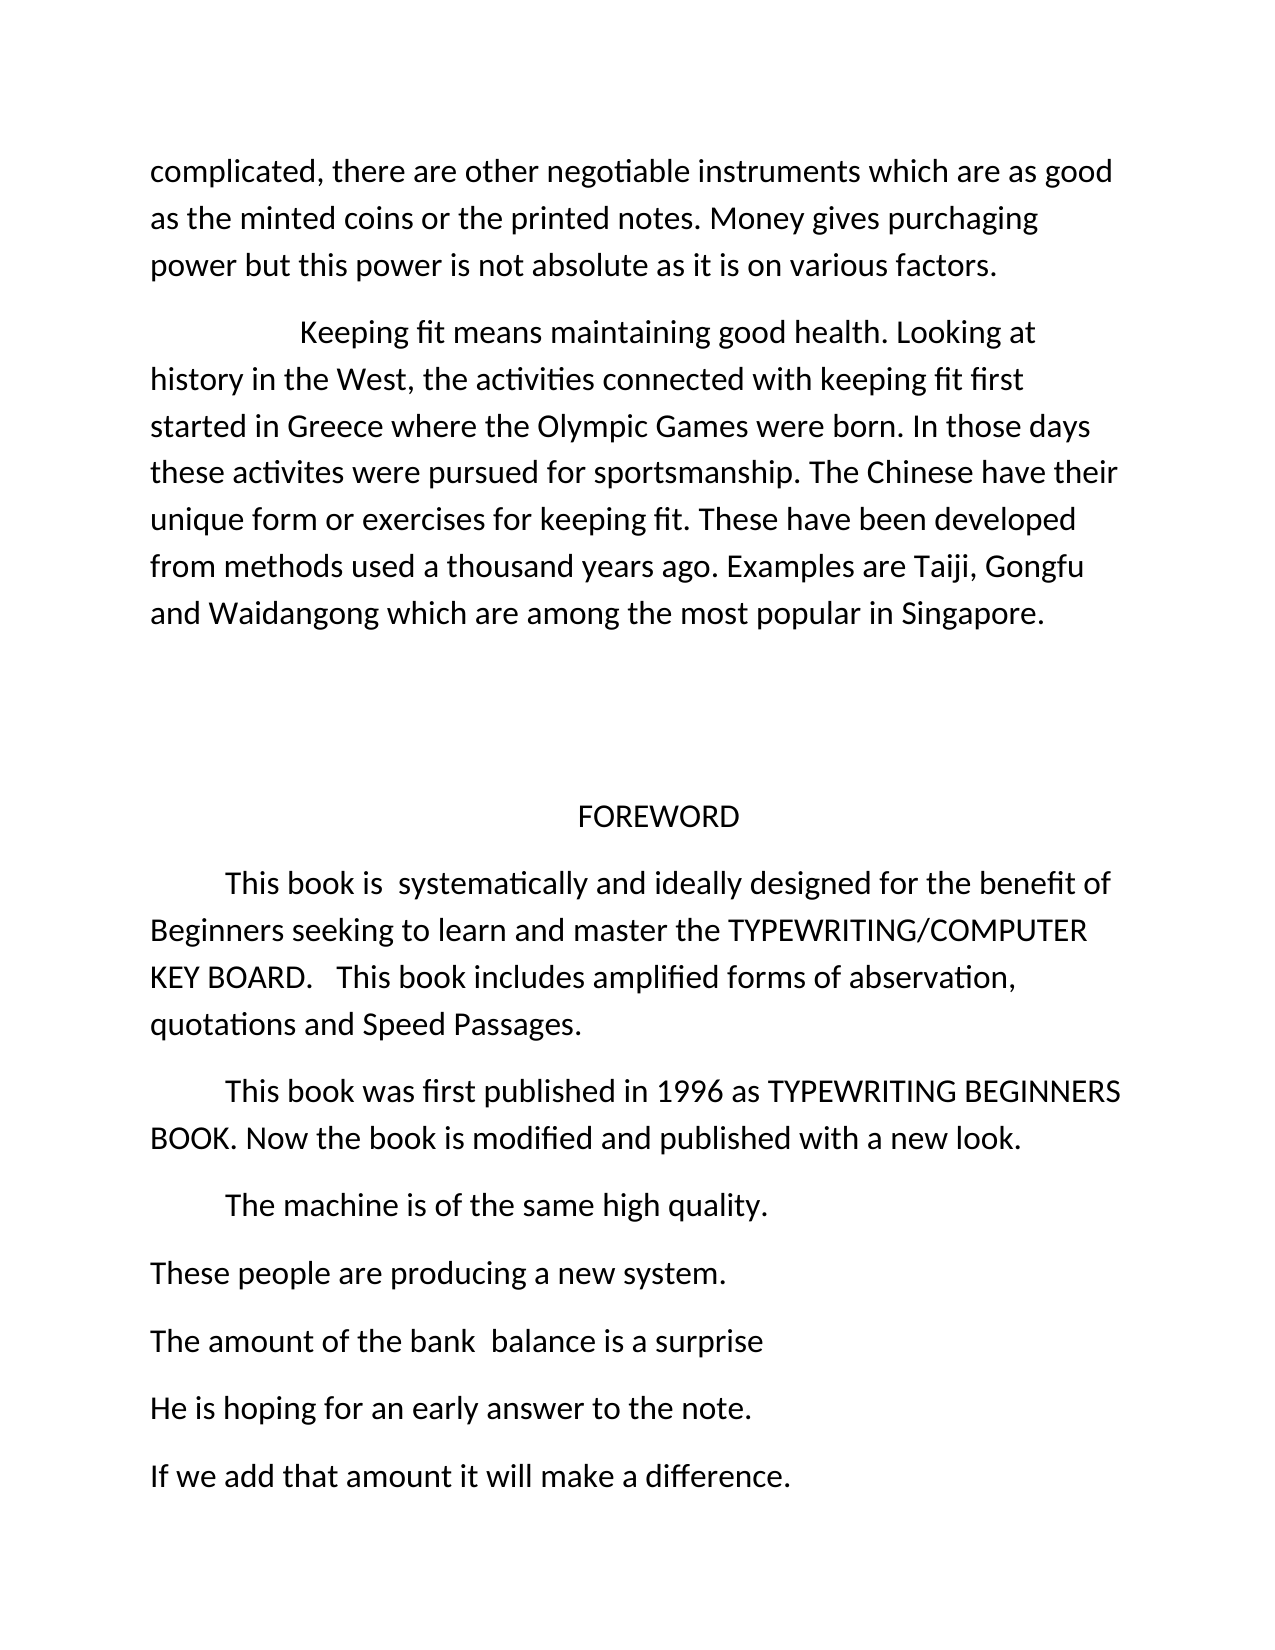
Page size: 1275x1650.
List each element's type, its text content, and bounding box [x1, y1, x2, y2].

text The machine is of the same high quality. [150, 1184, 1125, 1225]
text If we add that amount it will make a difference. [150, 1455, 1125, 1496]
text FOREWORD [150, 794, 1125, 835]
text Keeping fit means maintaining good health. Looking at history in the West, the activities connected with keeping fit first started in Greece where the Olympic Games were born. In those days these activites were pursued for sportsmanship. The Chinese have their unique form or exercises for keeping fit. These have been developed from methods used a thousand years ago. Examples are Taiji, Gongfu and Waidangong which are among the most popular in Singapore. [150, 311, 1125, 632]
text This book is systematically and ideally designed for the benefit of Beginners seeking to learn and master the TYPEWRITING/COMPUTER KEY BOARD. This book includes amplified forms of abservation, quotations and Speed Passages. [150, 862, 1125, 1043]
text He is hoping for an early answer to the note. [150, 1387, 1125, 1428]
text This book was first published in 1996 as TYPEWRITING BEGINNERS BOOK. Now the book is modified and published with a new look. [150, 1070, 1125, 1158]
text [150, 150, 1125, 284]
text These people are producing a new system. [150, 1252, 1125, 1293]
text The amount of the bank balance is a surprise [150, 1320, 1125, 1360]
